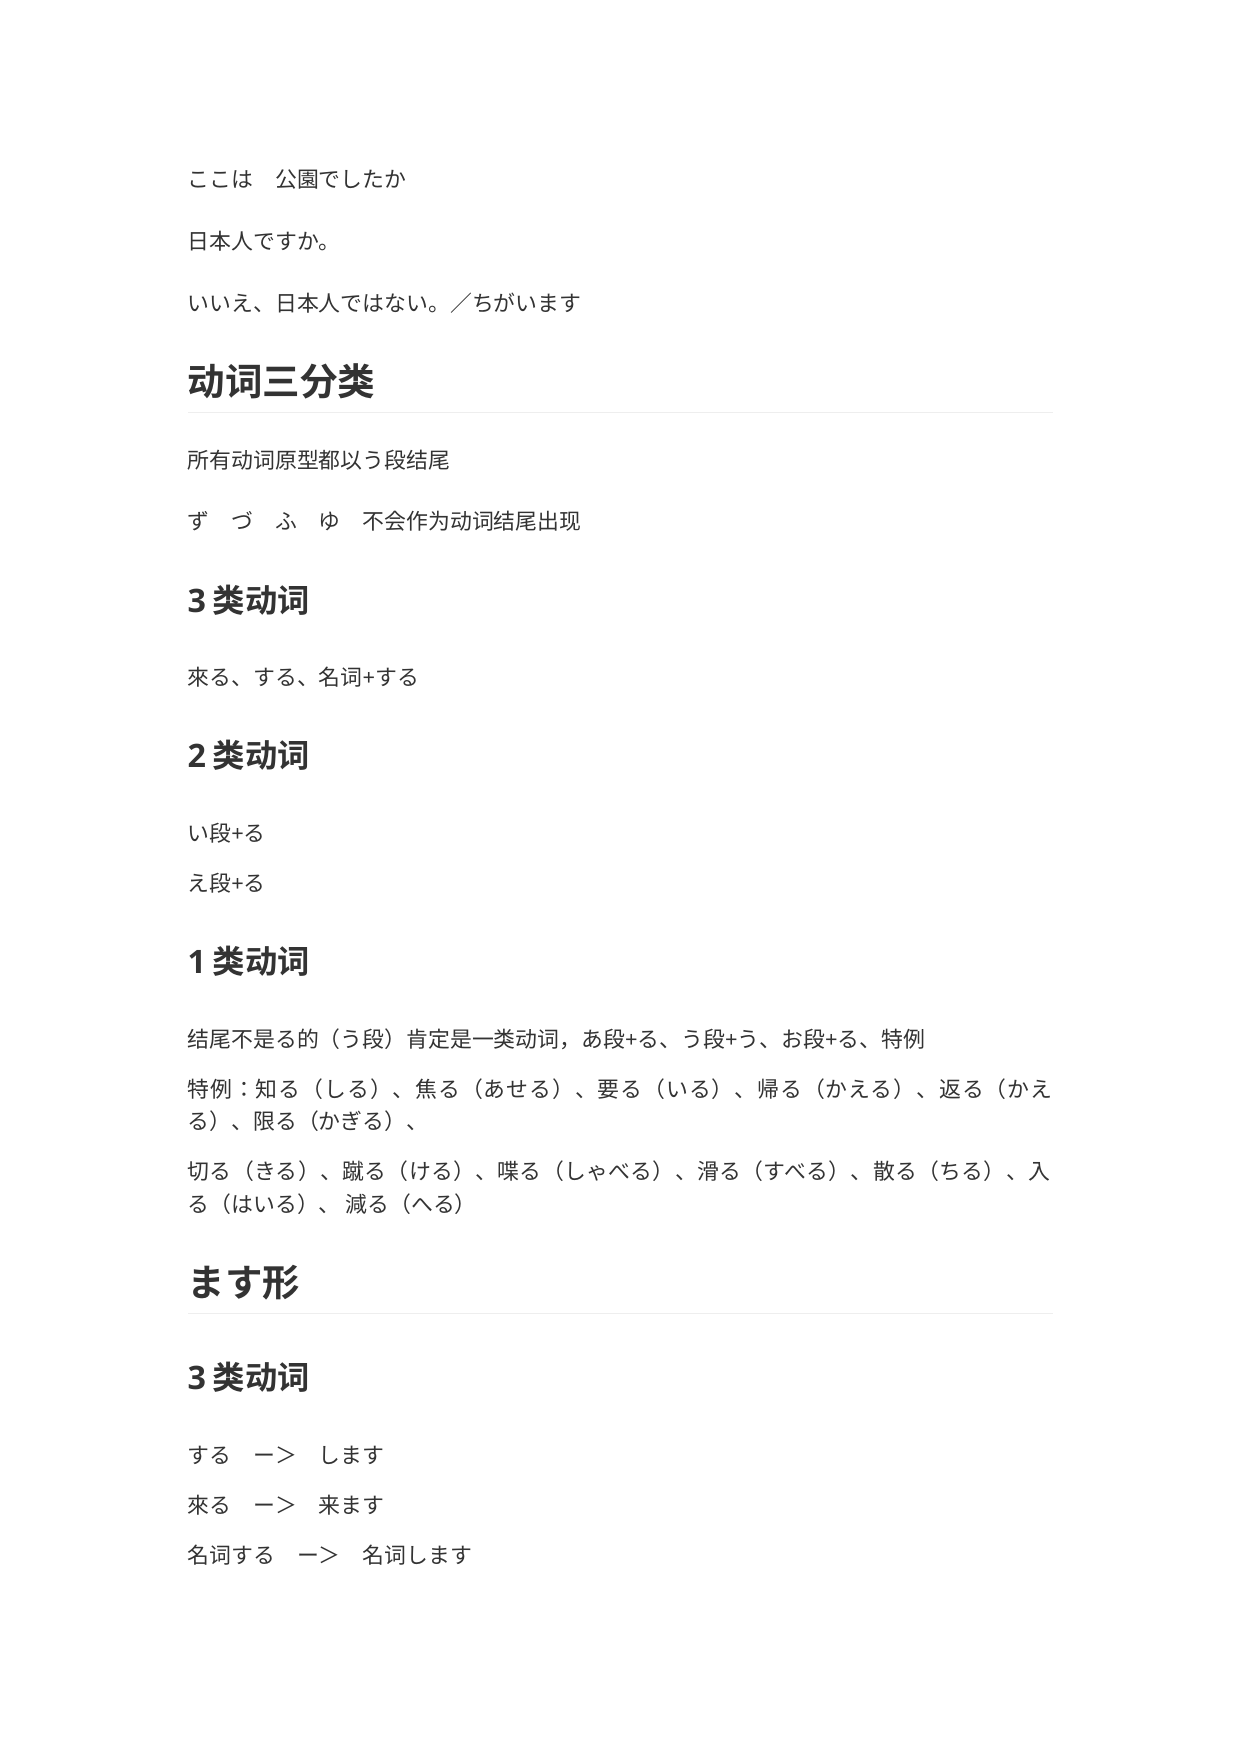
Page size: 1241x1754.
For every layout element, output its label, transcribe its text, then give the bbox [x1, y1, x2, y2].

text 日本人ですか。 [187, 224, 1053, 256]
subtitle 2类动词 [187, 721, 1053, 786]
text 名词する ー＞ 名词します [187, 1537, 1053, 1570]
text 特例：知る（しる）、焦る（あせる）、要る（いる）、帰る（かえる）、返る（かえる）、限る（かぎる）、 [187, 1071, 1053, 1136]
text いいえ、日本人ではない。／ちがいます [187, 285, 1053, 318]
text 來る ー＞ 来ます [187, 1487, 1053, 1520]
text 來る、する、名词+する [187, 660, 1053, 692]
text え段+る [187, 866, 1053, 898]
subtitle ます形 [187, 1248, 1053, 1314]
text ず づ ふ ゆ 不会作为动词结尾出现 [187, 504, 1053, 536]
text ここは 公園でしたか [187, 162, 1053, 194]
subtitle 3类动词 [187, 1343, 1053, 1408]
text 所有动词原型都以う段结尾 [187, 442, 1053, 475]
text する ー＞ します [187, 1437, 1053, 1470]
subtitle 1类动词 [187, 927, 1053, 992]
text 结尾不是る的（う段）肯定是一类动词，あ段+る、う段+う、お段+る、特例 [187, 1021, 1053, 1054]
subtitle 3类动词 [187, 566, 1053, 631]
text い段+る [187, 816, 1053, 848]
text 切る（きる）、蹴る（ける）、喋る（しゃべる）、滑る（すべる）、散る（ちる）、入る（はいる）、 減る（へる） [187, 1154, 1053, 1219]
subtitle 动词三分类 [187, 347, 1053, 413]
